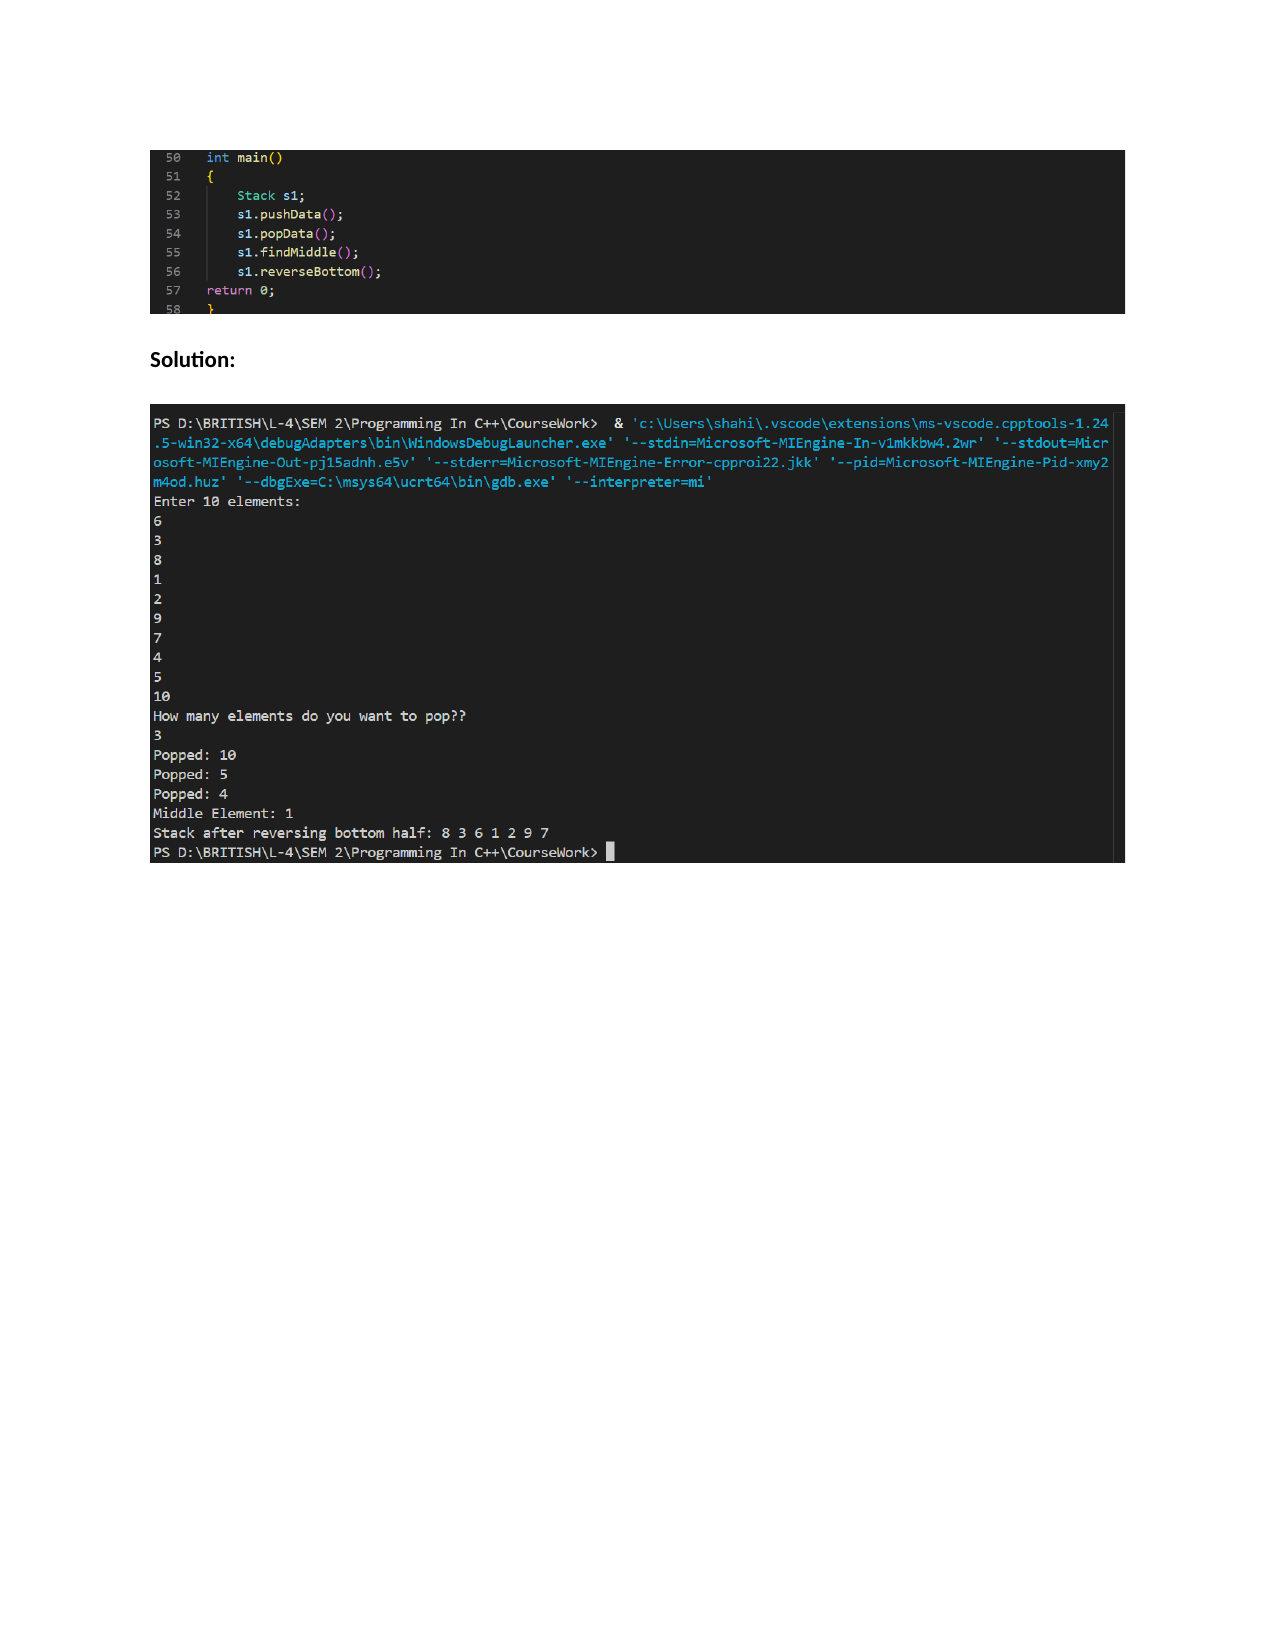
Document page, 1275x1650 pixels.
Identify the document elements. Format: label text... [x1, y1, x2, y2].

picture [150, 404, 1125, 863]
text Solution: [150, 345, 1125, 373]
picture [150, 150, 1125, 314]
